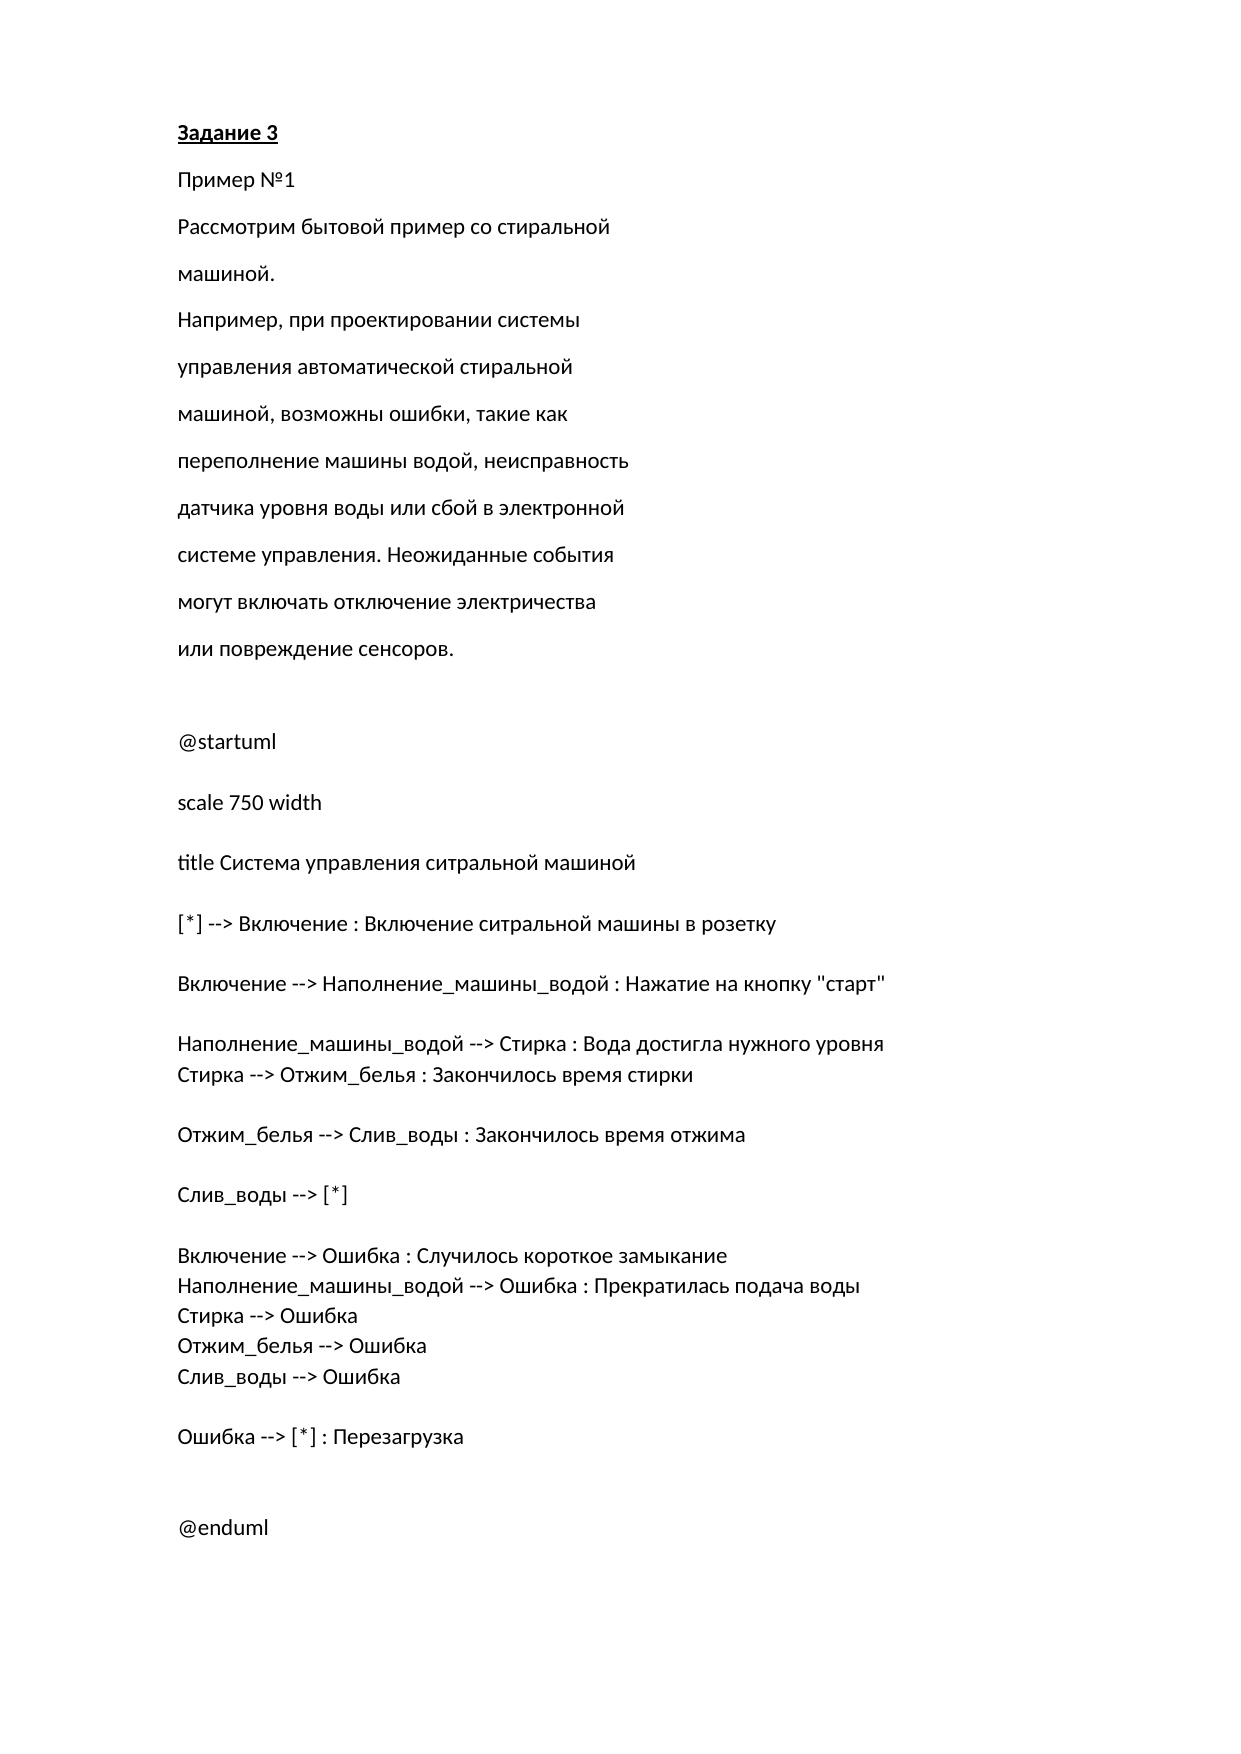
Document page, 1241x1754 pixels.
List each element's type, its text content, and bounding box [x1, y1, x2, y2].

text @startuml scale 750 width title Система управления ситральной машиной [*] --> Включение : Включение ситральной машины в розетку Включение --> Наполнение_машины_водой : Нажатие на кнопку "старт" Наполнение_машины_водой --> Стирка : Вода достигла нужного уровня Стирка --> Отжим_белья : Закончилось время стирки Отжим_белья --> Слив_воды : Закончилось время отжима Слив_воды --> [*] Включение --> Ошибка : Случилось короткое замыкание Наполнение_машины_водой --> Ошибка : Прекратилась подача воды Стирка --> Ошибка Отжим_белья --> Ошибка Слив_воды --> Ошибка Ошибка --> [*] : Перезагрузка @enduml [177, 727, 1152, 1541]
text могут включать отключение электричества [177, 587, 1152, 615]
text машиной, возможны ошибки, такие как [177, 399, 1152, 427]
text переполнение машины водой, неисправность [177, 446, 1152, 474]
text Пример №1 [177, 165, 1152, 193]
text системе управления. Неожиданные события [177, 540, 1152, 568]
text датчика уровня воды или сбой в электронной [177, 493, 1152, 521]
text управления автоматической стиральной [177, 352, 1152, 381]
text Например, при проектировании системы [177, 306, 1152, 334]
text машиной. [177, 259, 1152, 287]
text или повреждение сенсоров. [177, 634, 1152, 662]
text Задание 3 [177, 118, 1152, 146]
text Рассмотрим бытовой пример со стиральной [177, 212, 1152, 240]
